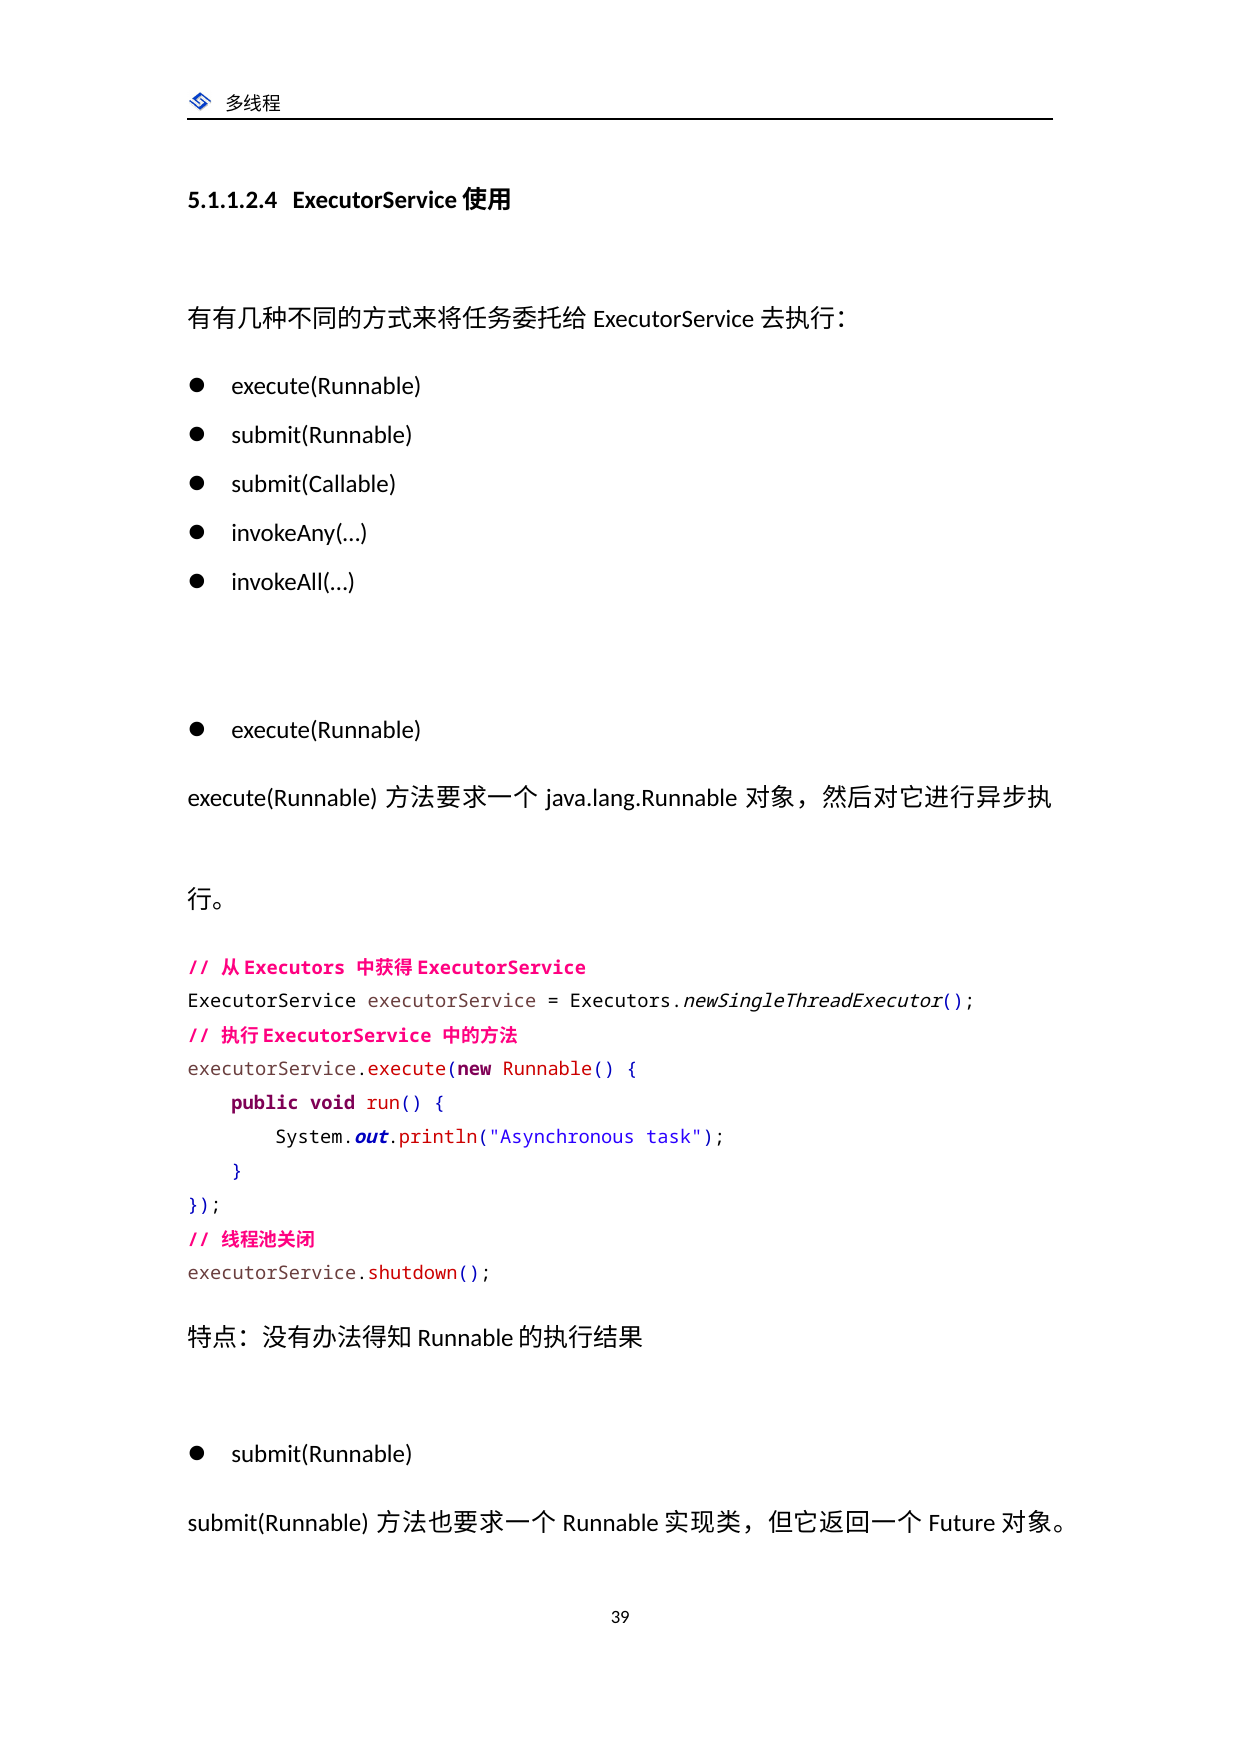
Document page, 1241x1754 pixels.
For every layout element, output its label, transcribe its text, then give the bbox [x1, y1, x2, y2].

text // 线程池关闭 [187, 1221, 1053, 1255]
text System.out.println("Asynchronous task"); [187, 1119, 1053, 1153]
list invokeAny(…) [187, 516, 1053, 550]
text executorService.execute(new Runnable() { [187, 1051, 1053, 1085]
list execute(Runnable) [187, 368, 1053, 402]
text execute(Runnable) 方法要求一个 java.lang.Runnable 对象，然后对它进行异步执行。 [187, 762, 1053, 931]
text 有有几种不同的方式来将任务委托给 ExecutorService 去执行： [187, 282, 1053, 350]
text 特点：没有办法得知Runnable的执行结果 [187, 1302, 1053, 1370]
picture [187, 90, 213, 113]
subtitle ExecutorService使用 [187, 164, 1053, 232]
text ExecutorService executorService = Executors.newSingleThreadExecutor(); [187, 983, 1053, 1017]
text public void run() { [187, 1085, 1053, 1119]
text // 执行 ExecutorService 中的方法 [187, 1017, 1053, 1051]
list invokeAll(…) [187, 565, 1053, 599]
text } [187, 1153, 1053, 1187]
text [187, 1486, 1053, 1554]
list submit(Runnable) [187, 1437, 1053, 1471]
list execute(Runnable) [187, 712, 1053, 746]
text }); [187, 1187, 1053, 1221]
list submit(Callable) [187, 467, 1053, 501]
text // 从 Executors 中获得 ExecutorService [187, 949, 1053, 983]
text executorService.shutdown(); [187, 1255, 1053, 1289]
list submit(Runnable) [187, 417, 1053, 451]
